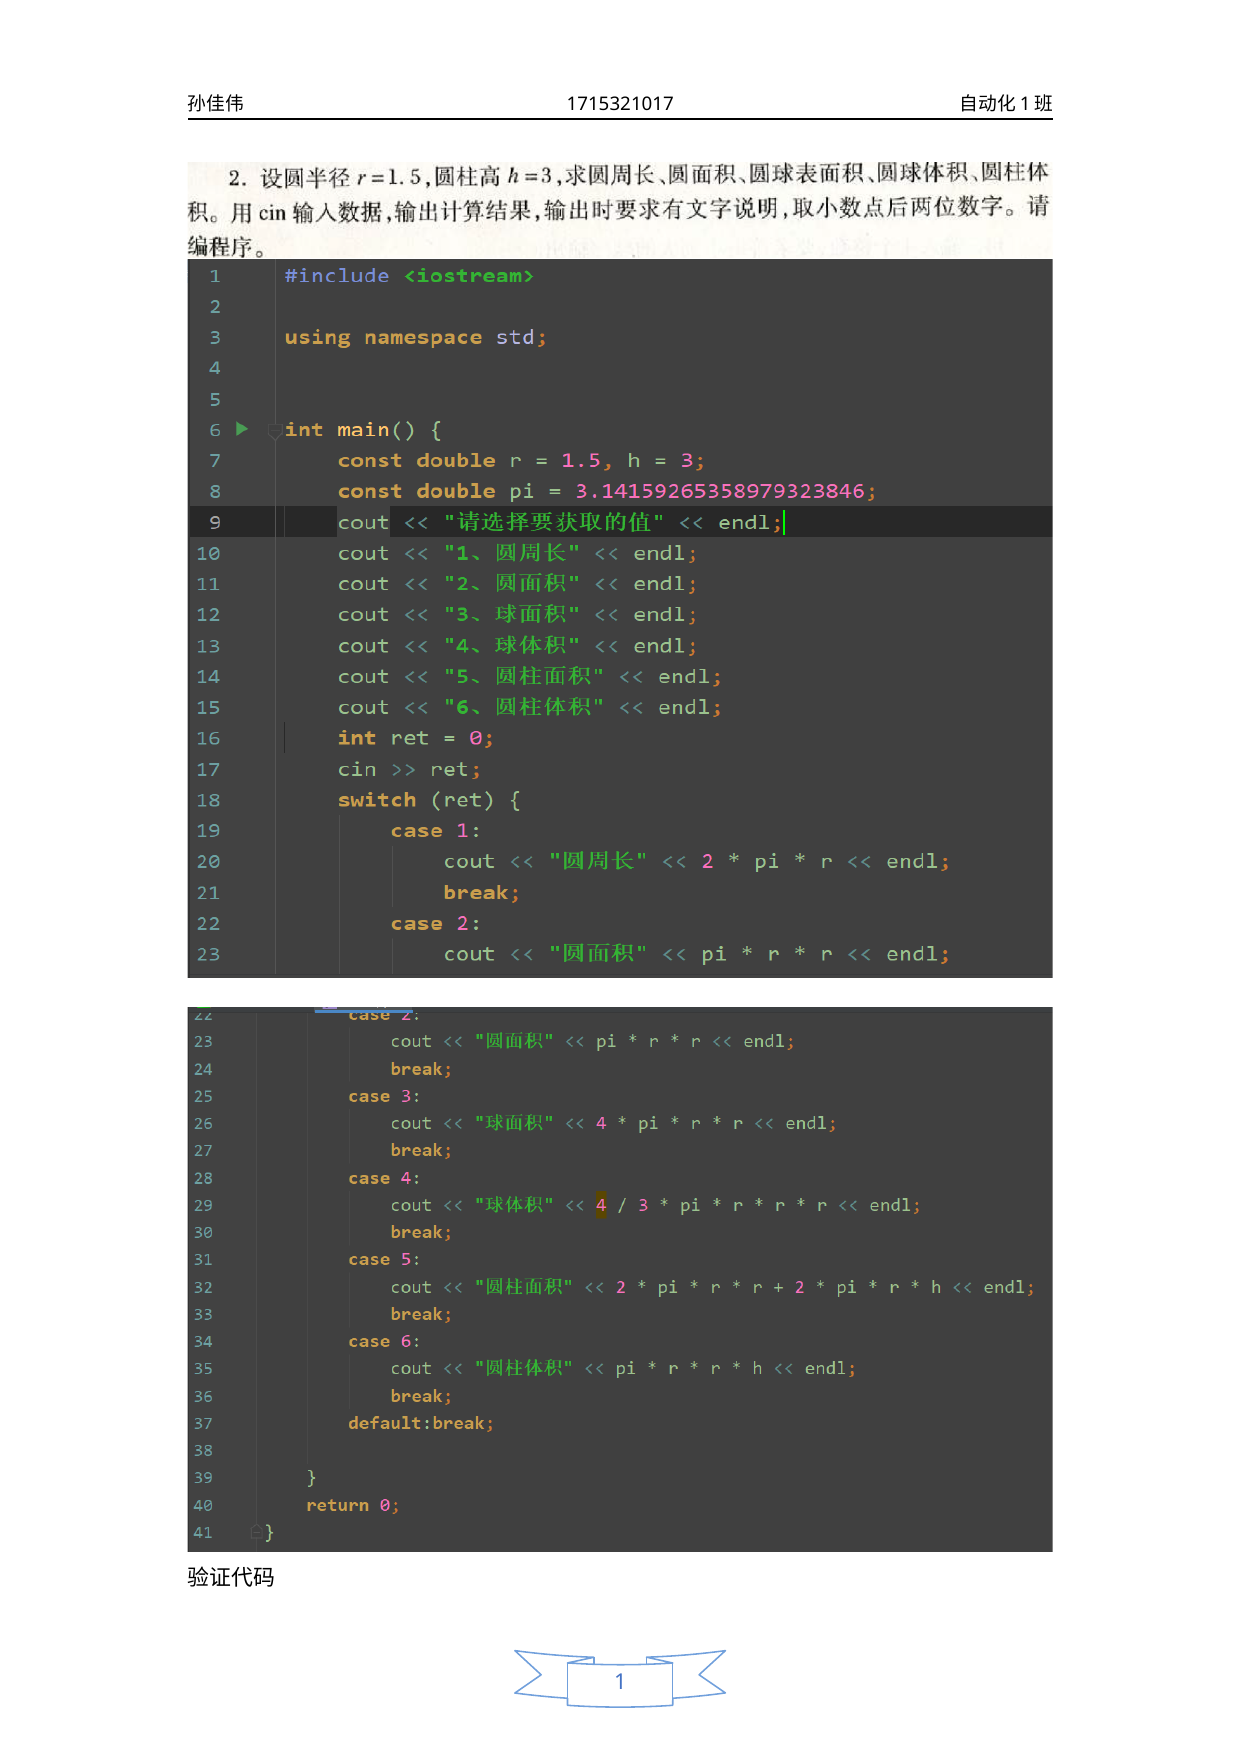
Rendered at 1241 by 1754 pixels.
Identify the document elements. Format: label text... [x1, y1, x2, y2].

picture [187, 1007, 1053, 1552]
picture [187, 259, 1053, 978]
text 验证代码 [187, 1559, 1053, 1592]
picture [187, 162, 1053, 258]
